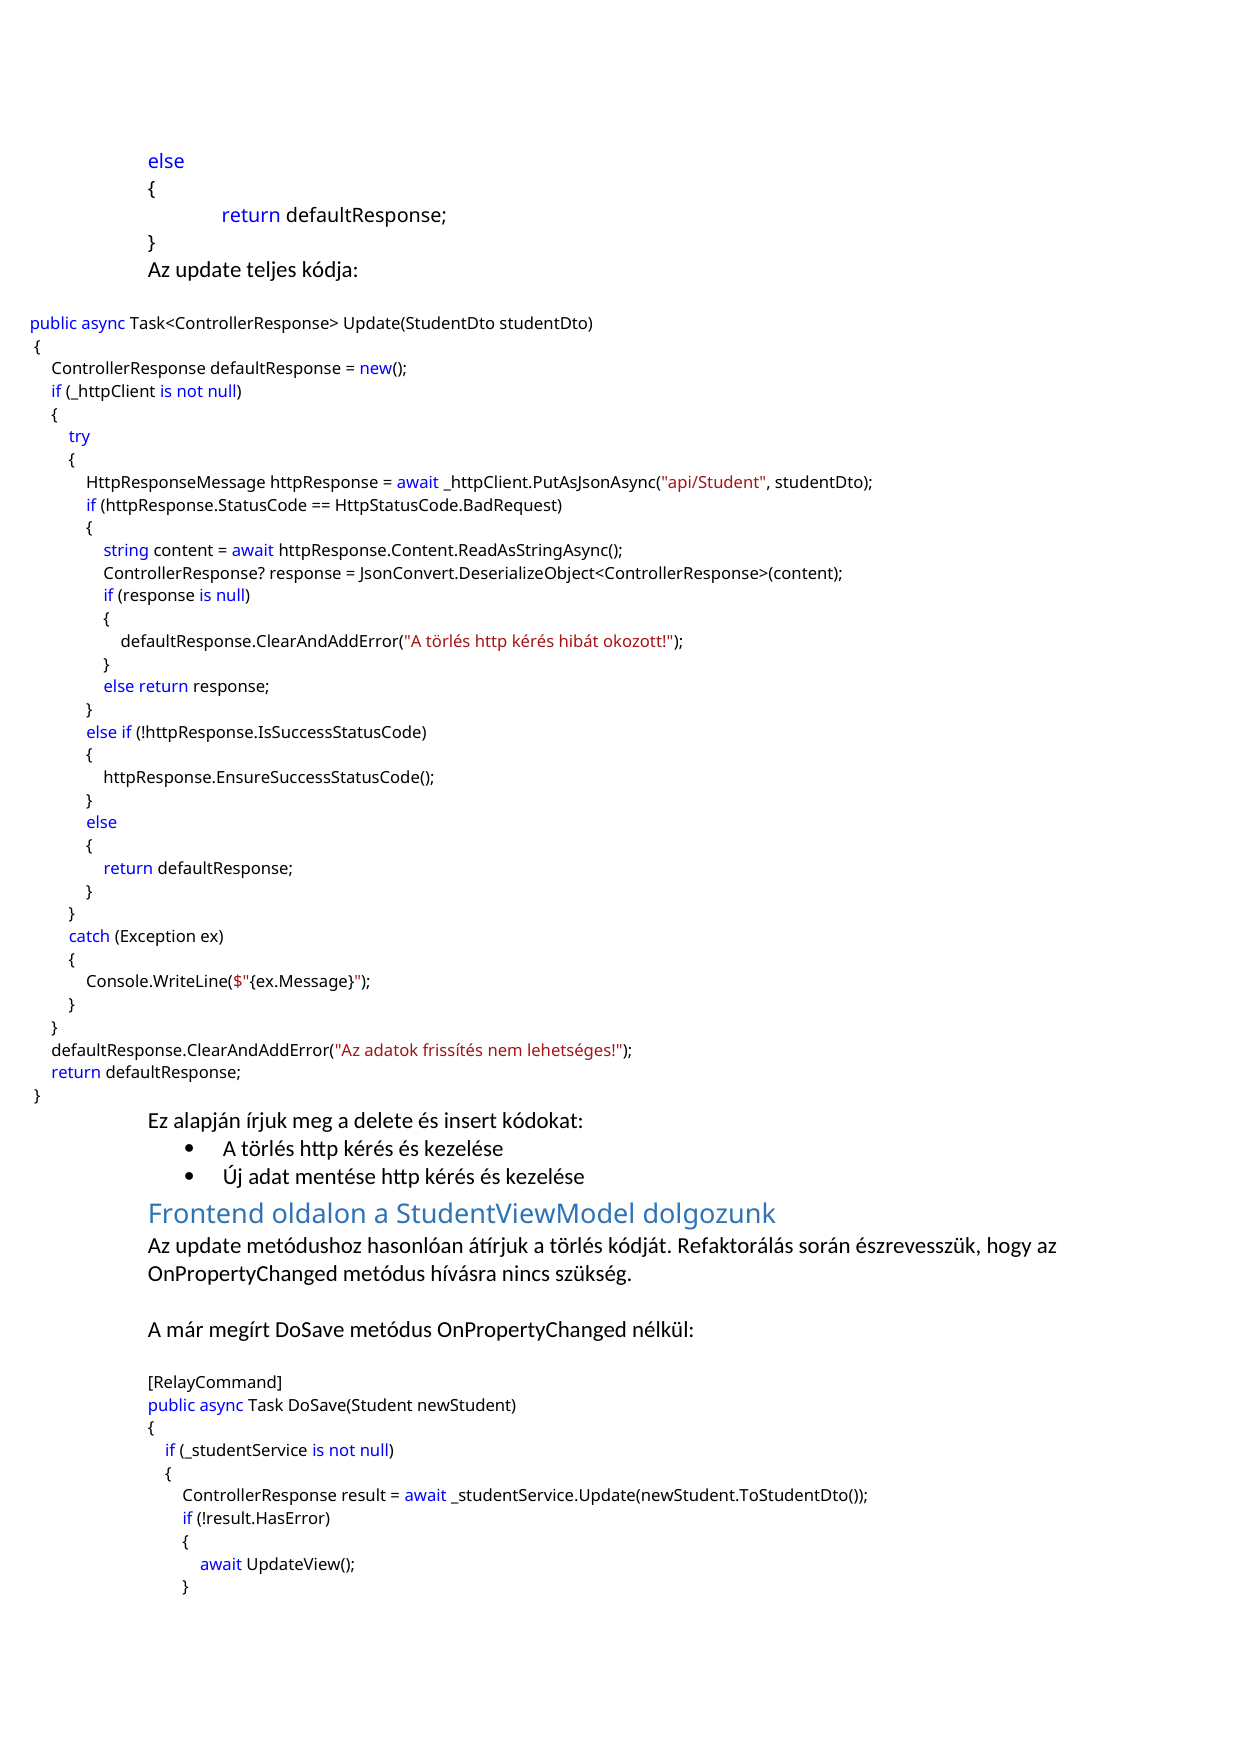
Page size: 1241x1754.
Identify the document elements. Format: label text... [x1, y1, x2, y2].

text Console.WriteLine($"{ex.Message}"); [29, 970, 1093, 993]
text ControllerResponse? response = JsonConvert.DeserializeObject<ControllerResponse>(content); [29, 561, 1093, 584]
text } [29, 902, 1093, 925]
text return defaultResponse; [29, 857, 1093, 879]
text } [29, 698, 1093, 720]
text else [29, 811, 1093, 834]
text [RelayCommand] [148, 1371, 1093, 1393]
text return defaultResponse; [148, 202, 1093, 228]
text } [29, 993, 1093, 1016]
text { [29, 516, 1093, 539]
text { [29, 743, 1093, 766]
text await UpdateView(); [148, 1552, 1093, 1575]
text { [148, 1529, 1093, 1552]
text A már megírt DoSave metódus OnPropertyChanged nélkül: [148, 1316, 1093, 1343]
text } [29, 788, 1093, 811]
text { [29, 607, 1093, 629]
text } [29, 1016, 1093, 1038]
text try [29, 425, 1093, 448]
text ControllerResponse defaultResponse = new(); [29, 357, 1093, 380]
text { [29, 834, 1093, 857]
text } [29, 879, 1093, 902]
text else if (!httpResponse.IsSuccessStatusCode) [29, 720, 1093, 743]
list Új adat mentése http kérés és kezelése [185, 1162, 1093, 1190]
text public async Task DoSave(Student newStudent) [148, 1393, 1093, 1416]
text { [29, 947, 1093, 970]
text { [148, 1461, 1093, 1484]
text defaultResponse.ClearAndAddError("Az adatok frissítés nem lehetséges!"); [29, 1038, 1093, 1061]
text } [148, 228, 1093, 256]
text if (_httpClient is not null) [29, 380, 1093, 402]
text catch (Exception ex) [29, 925, 1093, 947]
text ControllerResponse result = await _studentService.Update(newStudent.ToStudentDto()); [148, 1484, 1093, 1507]
text { [29, 334, 1093, 357]
text Ez alapján írjuk meg a delete és insert kódokat: [148, 1106, 1093, 1134]
text } [29, 652, 1093, 675]
text else return response; [29, 675, 1093, 698]
text { [29, 402, 1093, 425]
text if (!result.HasError) [148, 1507, 1093, 1529]
text { [148, 1416, 1093, 1439]
text else [148, 148, 1093, 174]
text { [29, 448, 1093, 471]
text return defaultResponse; [29, 1061, 1093, 1084]
text if (httpResponse.StatusCode == HttpStatusCode.BadRequest) [29, 493, 1093, 516]
text if (_studentService is not null) [148, 1439, 1093, 1461]
text public async Task<ControllerResponse> Update(StudentDto studentDto) [29, 312, 1093, 334]
text defaultResponse.ClearAndAddError("A törlés http kérés hibát okozott!"); [29, 629, 1093, 652]
text Az update metódushoz hasonlóan átírjuk a törlés kódját. Refaktorálás során észrevesszük, hogy az OnPropertyChanged metódus hívásra nincs szükség. [148, 1231, 1093, 1287]
text HttpResponseMessage httpResponse = await _httpClient.PutAsJsonAsync("api/Student", studentDto); [29, 471, 1093, 493]
text } [29, 1084, 1093, 1106]
text httpResponse.EnsureSuccessStatusCode(); [29, 766, 1093, 788]
text if (response is null) [29, 584, 1093, 607]
text } [148, 1575, 1093, 1598]
text string content = await httpResponse.Content.ReadAsStringAsync(); [29, 539, 1093, 561]
subtitle Frontend oldalon a StudentViewModel dolgozunk [148, 1194, 1093, 1231]
text Az update teljes kódja: [148, 256, 1093, 283]
list A törlés http kérés és kezelése [185, 1134, 1093, 1162]
text { [148, 174, 1093, 202]
